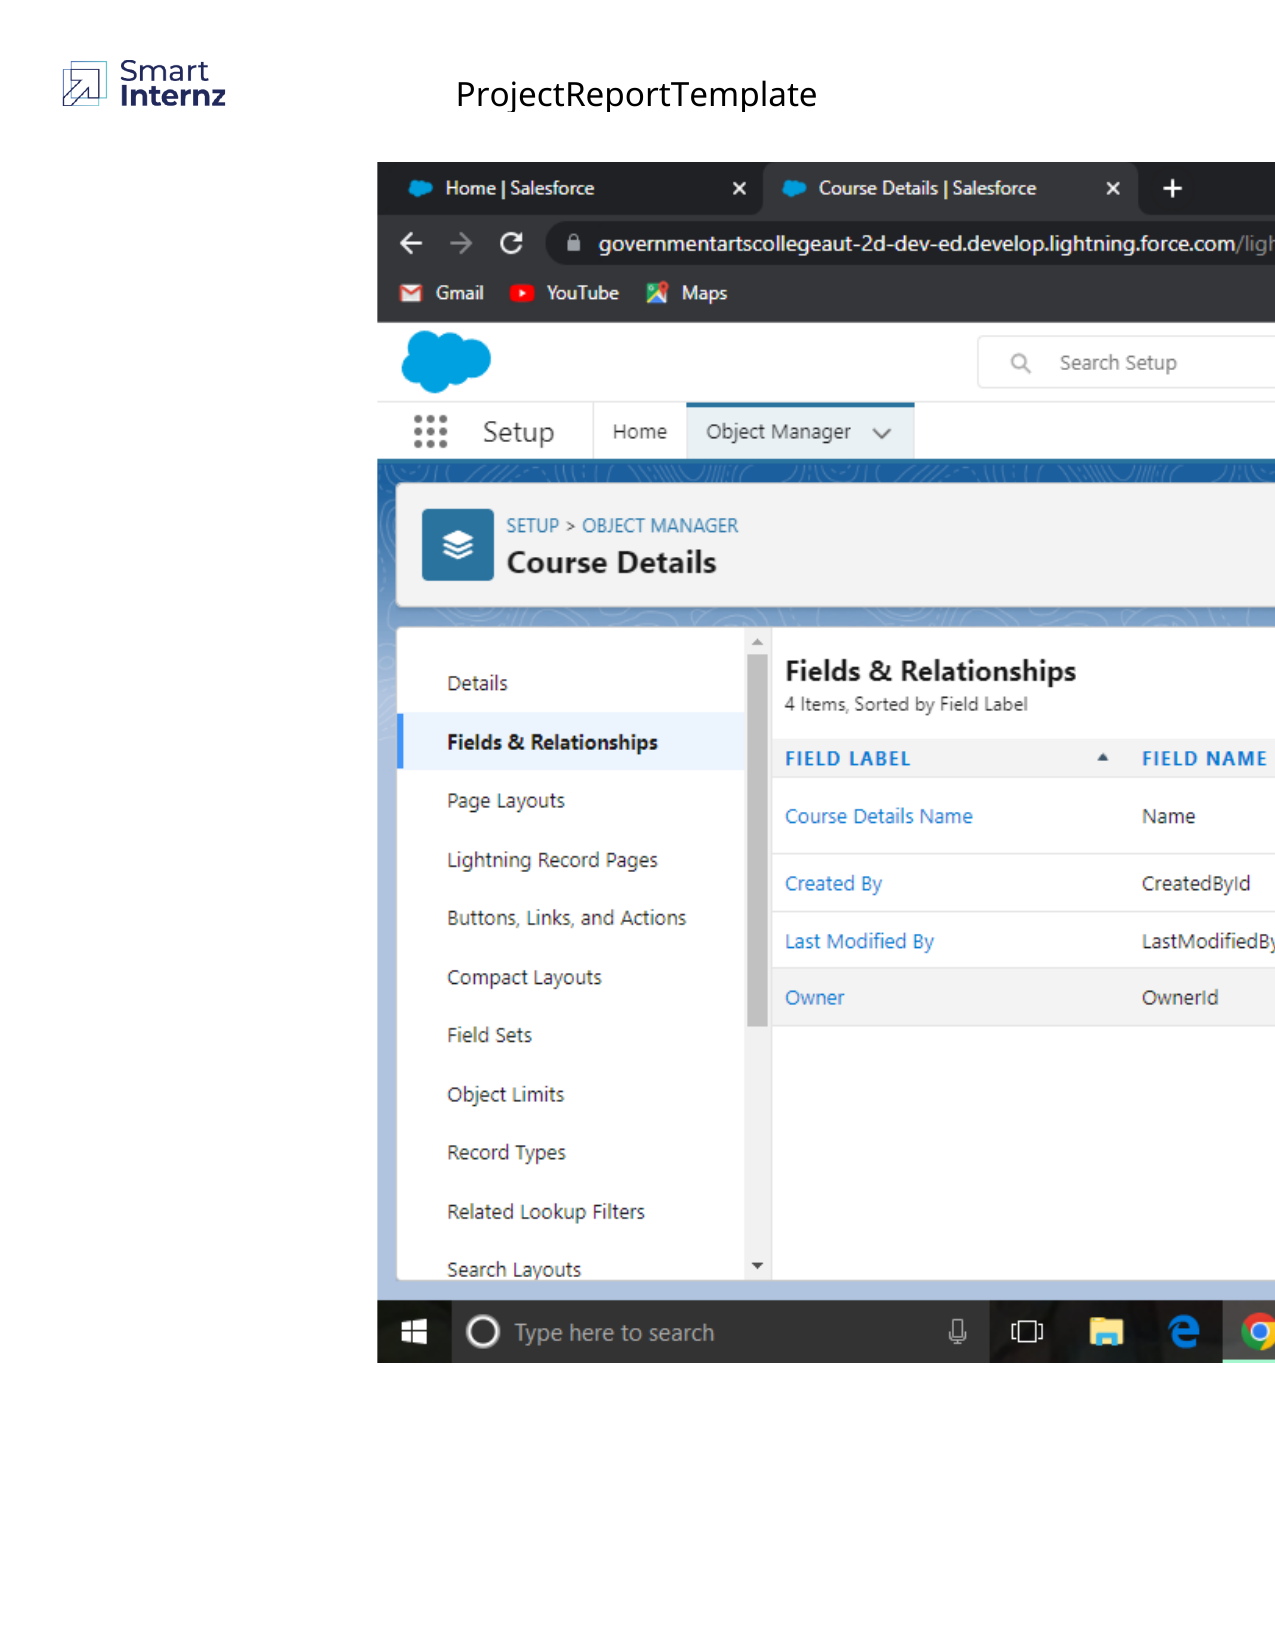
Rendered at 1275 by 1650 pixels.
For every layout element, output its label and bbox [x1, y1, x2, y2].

picture [62, 60, 226, 106]
picture [377, 162, 1275, 1363]
